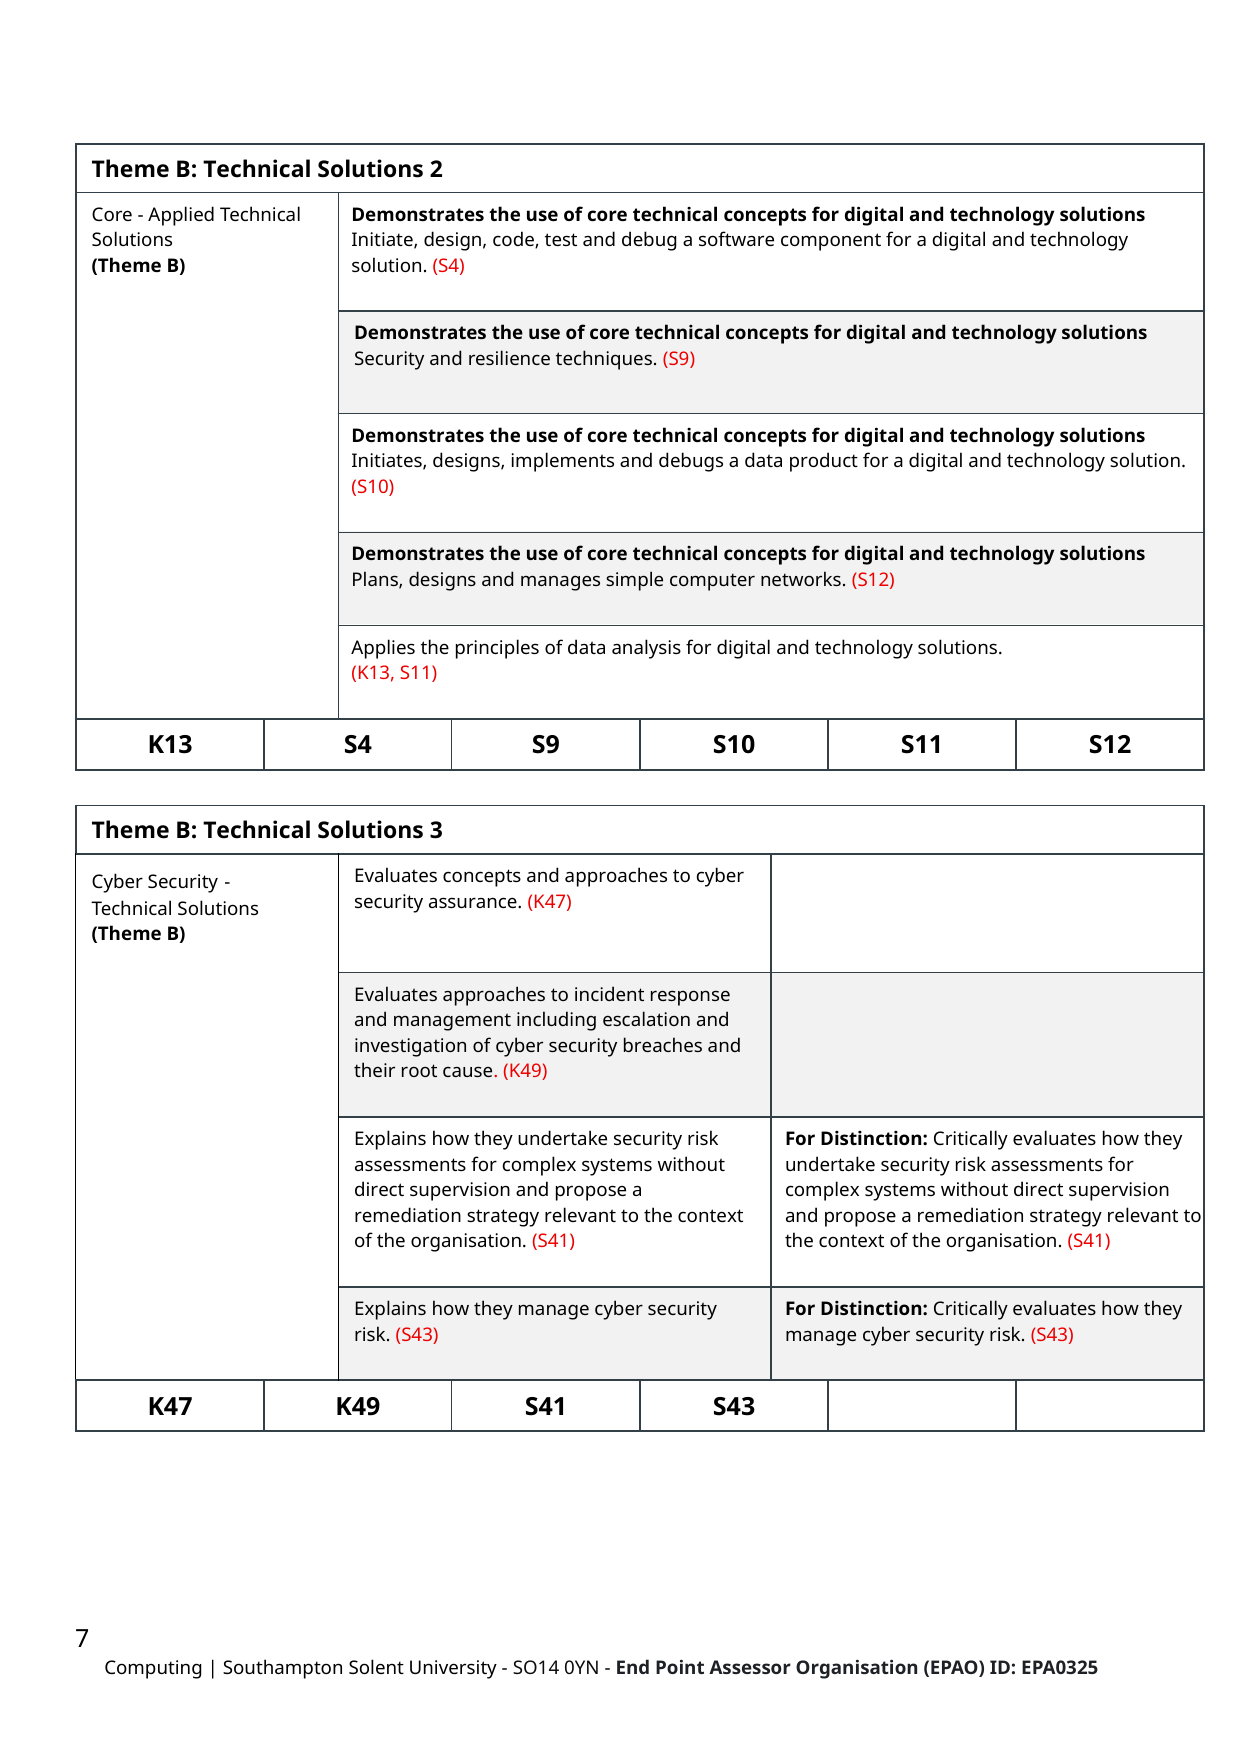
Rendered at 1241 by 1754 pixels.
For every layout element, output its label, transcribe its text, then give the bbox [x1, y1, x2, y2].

table_cell Demonstrates the use of core technical concepts for digital and technology solutions Initiate, design, code, test and debug a software component for a digital and technology solution. (S4) [339, 193, 1203, 310]
table_cell Applies the principles of data analysis for digital and technology solutions. (K13, S11) [339, 626, 1203, 718]
table_cell S43 [641, 1381, 827, 1430]
table_cell For Distinction: Critically evaluates how they undertake security risk assessments for complex systems without direct supervision and propose a remediation strategy relevant to the context of the organisation. (S41) [772, 1118, 1203, 1286]
table_cell [772, 855, 1203, 972]
table_cell Cyber Security - Technical Solutions (Theme B) [76, 855, 338, 1379]
table_cell Evaluates approaches to incident response and management including escalation and investigation of cyber security breaches and their root cause. (K49) [339, 973, 770, 1116]
table_cell For Distinction: Critically evaluates how they manage cyber security risk. (S43) [772, 1288, 1203, 1379]
table_cell [772, 973, 1203, 1116]
table_cell Explains how they manage cyber security risk. (S43) [339, 1288, 770, 1379]
table_cell K47 [77, 1381, 263, 1430]
table_cell Evaluates concepts and approaches to cyber security assurance. (K47) [339, 855, 770, 972]
table_cell S4 [265, 720, 451, 769]
table_cell Demonstrates the use of core technical concepts for digital and technology solutions Security and resilience techniques. (S9) [339, 312, 1203, 413]
table_cell K49 [265, 1381, 451, 1430]
table_header Theme B: Technical Solutions 3 [77, 806, 1203, 853]
table_cell Demonstrates the use of core technical concepts for digital and technology solutions Initiates, designs, implements and debugs a data product for a digital and technology solution. (S10) [339, 414, 1203, 531]
table_cell [829, 1381, 1015, 1430]
table_cell Demonstrates the use of core technical concepts for digital and technology solutions Plans, designs and manages simple computer networks. (S12) [339, 533, 1203, 624]
table_cell K13 [77, 720, 263, 769]
table_cell S10 [641, 720, 827, 769]
table_cell S12 [1017, 720, 1203, 769]
table_cell S11 [829, 720, 1015, 769]
table_cell S41 [452, 1381, 639, 1430]
table_cell [1017, 1381, 1203, 1430]
table_header Theme B: Technical Solutions 2 [77, 145, 1203, 192]
table_cell Explains how they undertake security risk assessments for complex systems without direct supervision and propose a remediation strategy relevant to the context of the organisation. (S41) [339, 1118, 770, 1286]
table_cell Core - Applied Technical Solutions (Theme B) [77, 193, 338, 718]
table_cell S9 [452, 720, 639, 769]
